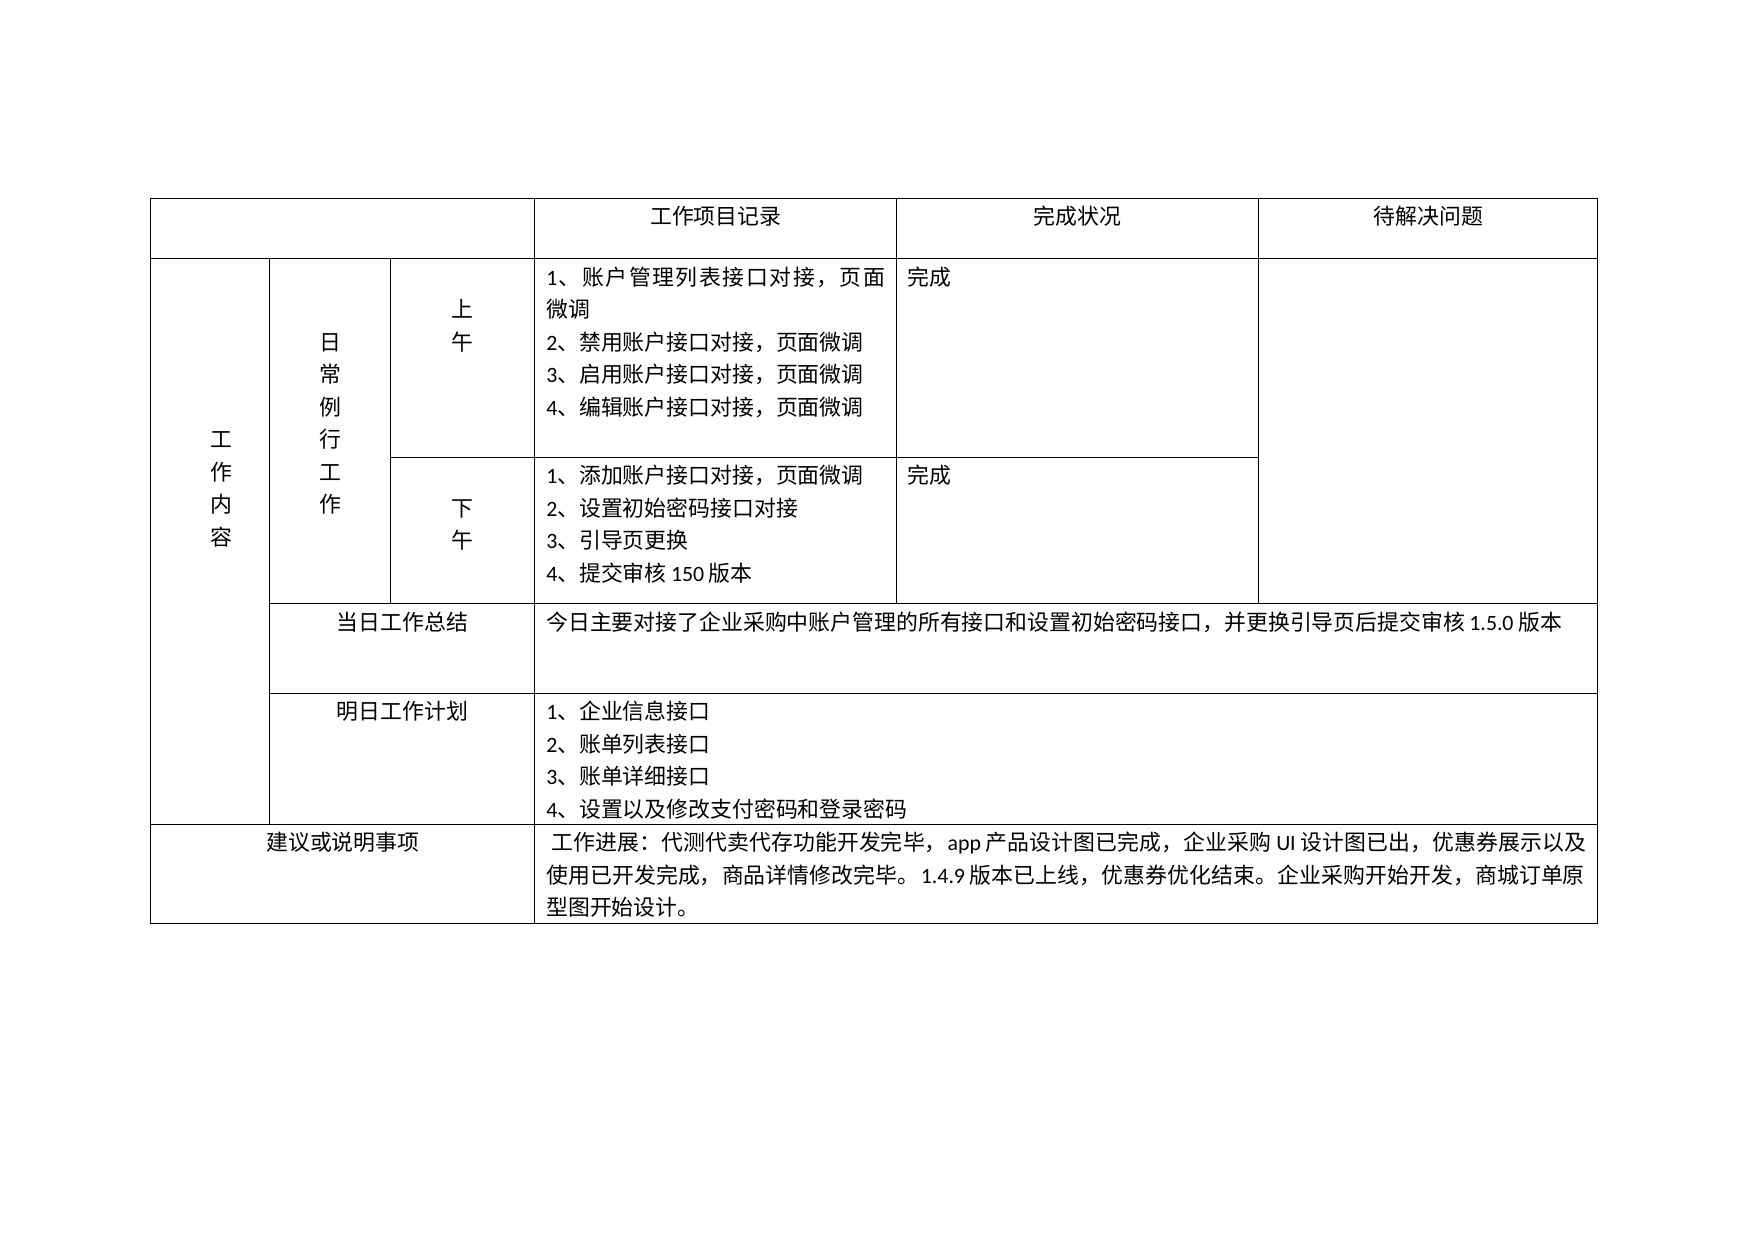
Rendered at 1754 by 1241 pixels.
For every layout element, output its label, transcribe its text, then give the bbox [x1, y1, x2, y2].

table_cell 工 作 内 容 [151, 259, 269, 824]
table_cell 当日工作总结 [270, 604, 534, 693]
table_cell 日 常 例 行 工 作 [270, 259, 390, 603]
table_header 完成状况 [897, 199, 1258, 258]
table_cell 建议或说明事项 [151, 825, 534, 922]
table_cell 下 午 [391, 458, 534, 603]
table_cell 完成 [897, 458, 1258, 603]
table_cell 1、账户管理列表接口对接，页面微调 2、禁用账户接口对接，页面微调 3、启用账户接口对接，页面微调 4、编辑账户接口对接，页面微调 [535, 259, 896, 457]
table_cell 工作进展：代测代卖代存功能开发完毕，app产品设计图已完成，企业采购UI设计图已出，优惠券展示以及使用已开发完成，商品详情修改完毕。1.4.9版本已上线，优惠券优化结束。企业采购开始开发，商城订单原型图开始设计。 [535, 825, 1597, 922]
table_cell 1、添加账户接口对接，页面微调 2、设置初始密码接口对接 3、引导页更换 4、提交审核150版本 [535, 458, 896, 603]
table_cell 完成 [897, 259, 1258, 457]
table_header 工作项目记录 [535, 199, 896, 258]
table_cell 1、企业信息接口 2、账单列表接口 3、账单详细接口 4、设置以及修改支付密码和登录密码 [535, 694, 1597, 824]
table_cell [1259, 259, 1597, 603]
table_cell 今日主要对接了企业采购中账户管理的所有接口和设置初始密码接口，并更换引导页后提交审核1.5.0版本 [535, 604, 1597, 693]
table_cell 明日工作计划 [270, 694, 534, 824]
table_header 待解决问题 [1259, 199, 1597, 258]
table_header [151, 199, 534, 258]
table_cell 上 午 [391, 259, 534, 457]
